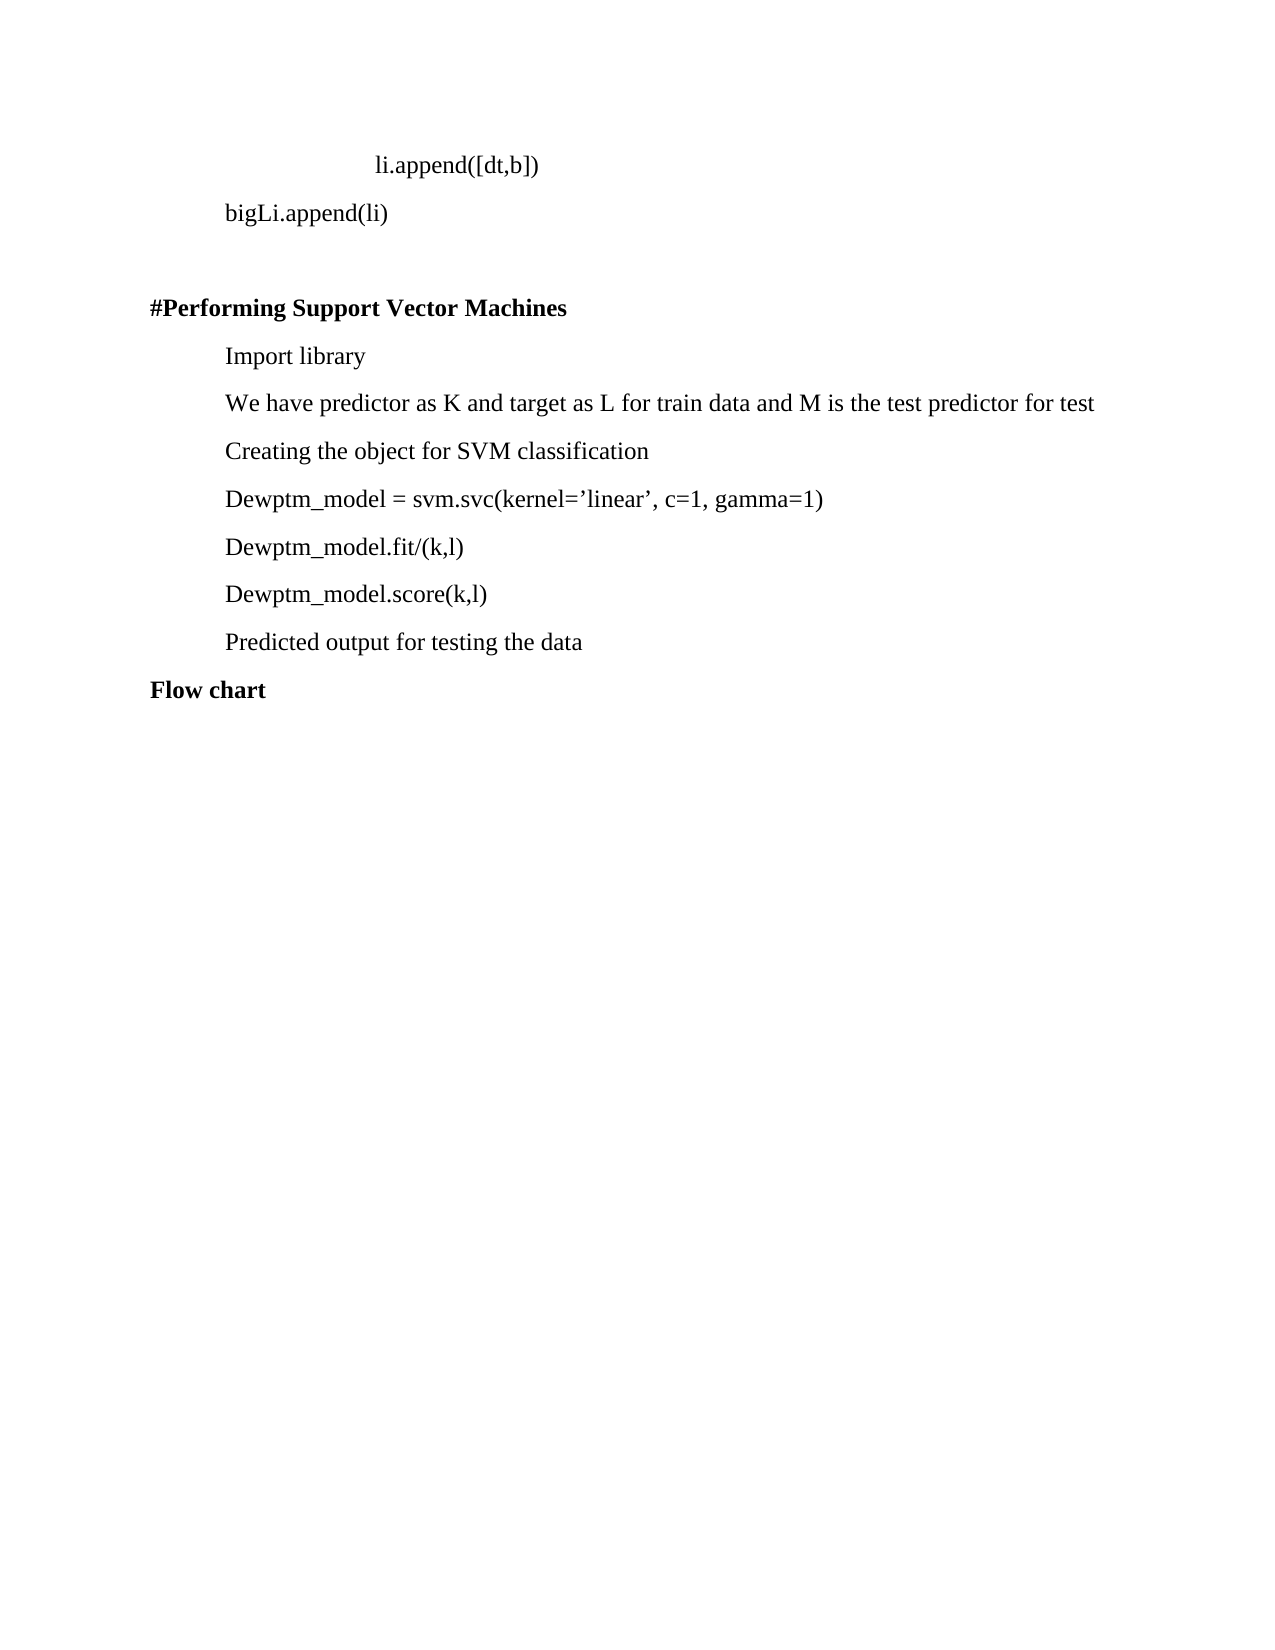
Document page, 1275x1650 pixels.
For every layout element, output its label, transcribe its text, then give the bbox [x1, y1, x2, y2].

text Import library [150, 341, 1125, 369]
text Flow chart [150, 675, 1125, 703]
text bigLi.append(li) [150, 198, 1125, 226]
text Dewptm_model.fit/(k,l) [150, 532, 1125, 560]
text Predicted output for testing the data [150, 627, 1125, 656]
text #Performing Support Vector Machines [150, 293, 1125, 322]
text We have predictor as K and target as L for train data and M is the test predictor for test [150, 388, 1125, 417]
text Creating the object for SVM classification [150, 436, 1125, 465]
text Dewptm_model.score(k,l) [150, 579, 1125, 608]
text li.append([dt,b]) [150, 150, 1125, 179]
text Dewptm_model = svm.svc(kernel=’linear’, c=1, gamma=1) [150, 484, 1125, 513]
